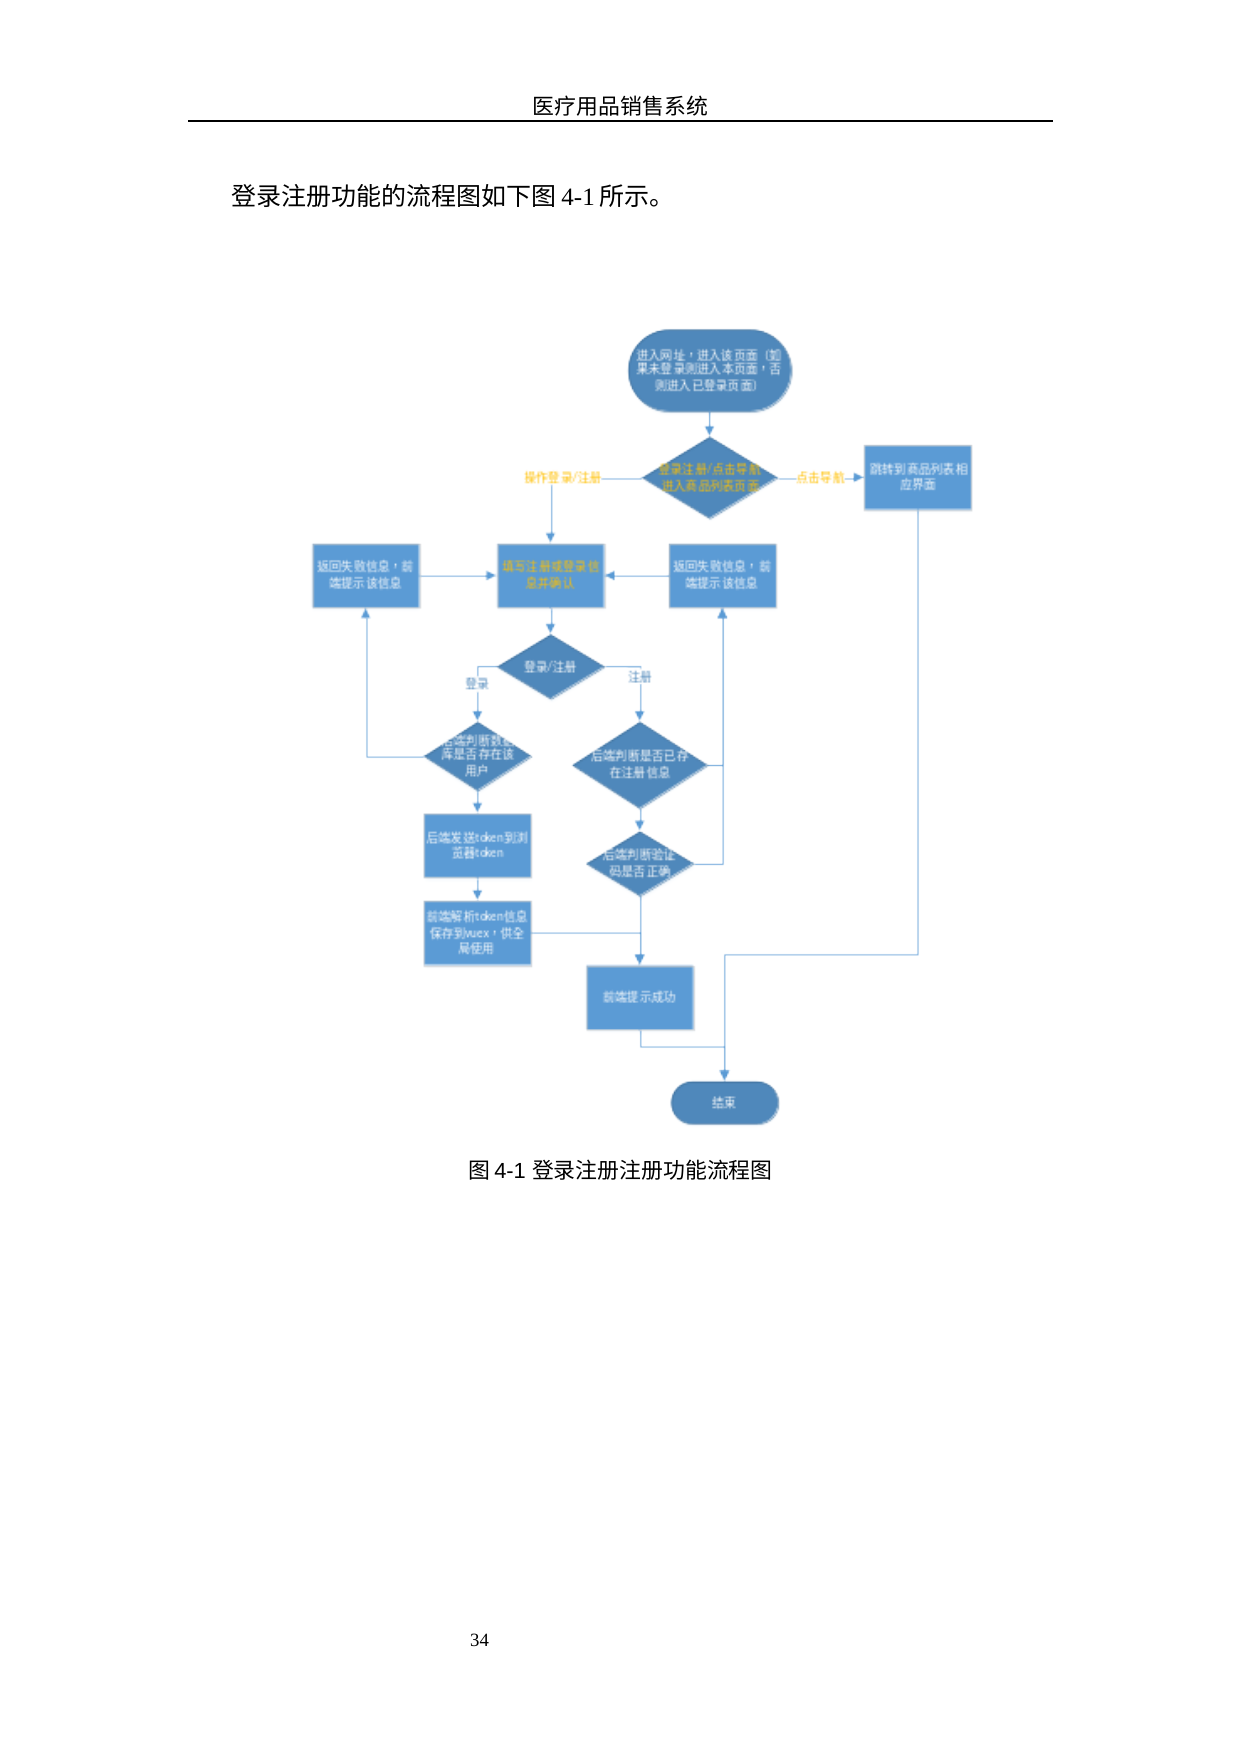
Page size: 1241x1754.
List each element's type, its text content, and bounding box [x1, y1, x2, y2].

text 登录注册功能的流程图如下图4-1所示。 [187, 162, 1053, 227]
text 图4-1 登录注册注册功能流程图 [187, 1152, 1053, 1185]
